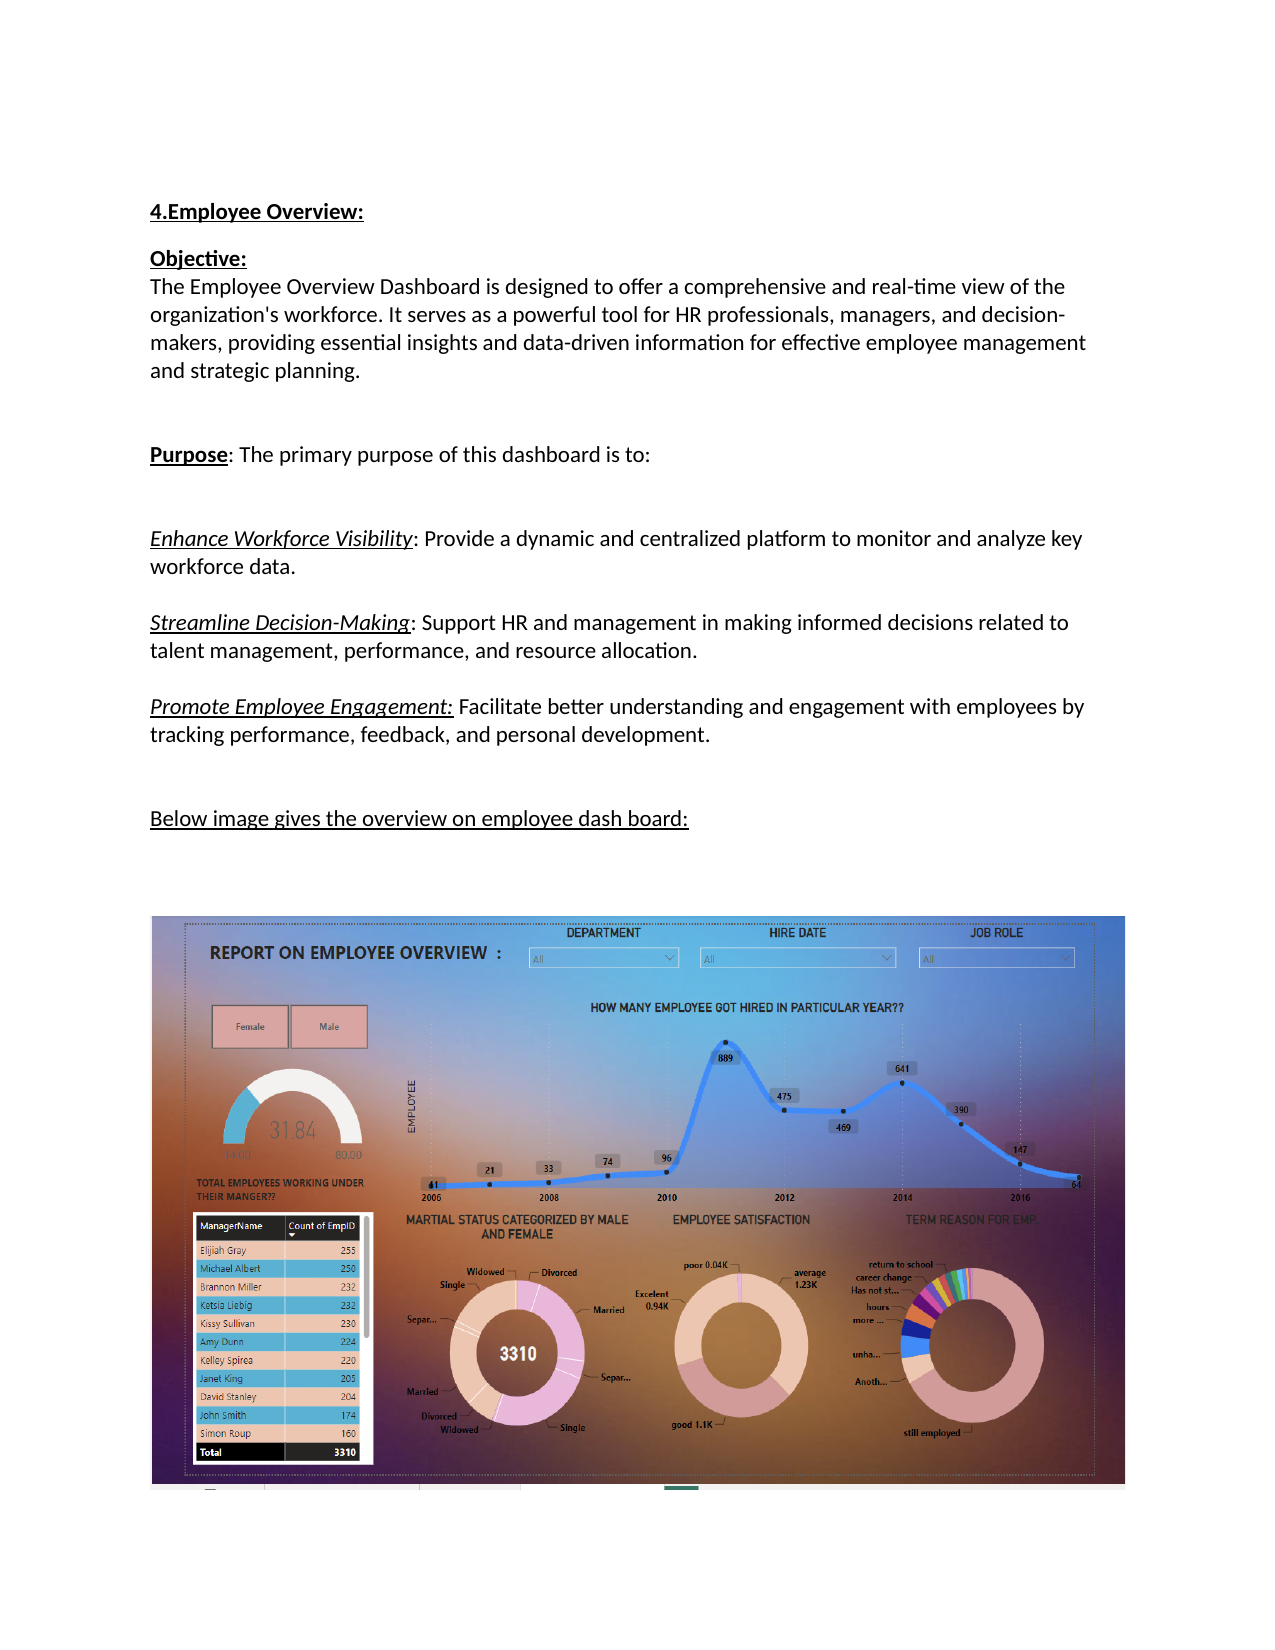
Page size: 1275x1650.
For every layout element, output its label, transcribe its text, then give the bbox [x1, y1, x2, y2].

text Objective: [150, 244, 1125, 272]
text Enhance Workforce Visibility: Provide a dynamic and centralized platform to monitor and analyze key workforce data. [150, 524, 1125, 580]
text Below image gives the overview on employee dash board: [150, 804, 1125, 832]
text Promote Employee Engagement: Facilitate better understanding and engagement with employees by tracking performance, feedback, and personal development. [150, 692, 1125, 748]
text 4.Employee Overview: [150, 197, 1125, 225]
text Streamline Decision-Making: Support HR and management in making informed decisions related to talent management, performance, and resource allocation. [150, 608, 1125, 664]
picture [150, 916, 1125, 1490]
text The Employee Overview Dashboard is designed to offer a comprehensive and real-time view of the organization's workforce. It serves as a powerful tool for HR professionals, managers, and decision-makers, providing essential insights and data-driven information for effective employee management and strategic planning. [150, 272, 1125, 384]
text Purpose: The primary purpose of this dashboard is to: [150, 440, 1125, 468]
